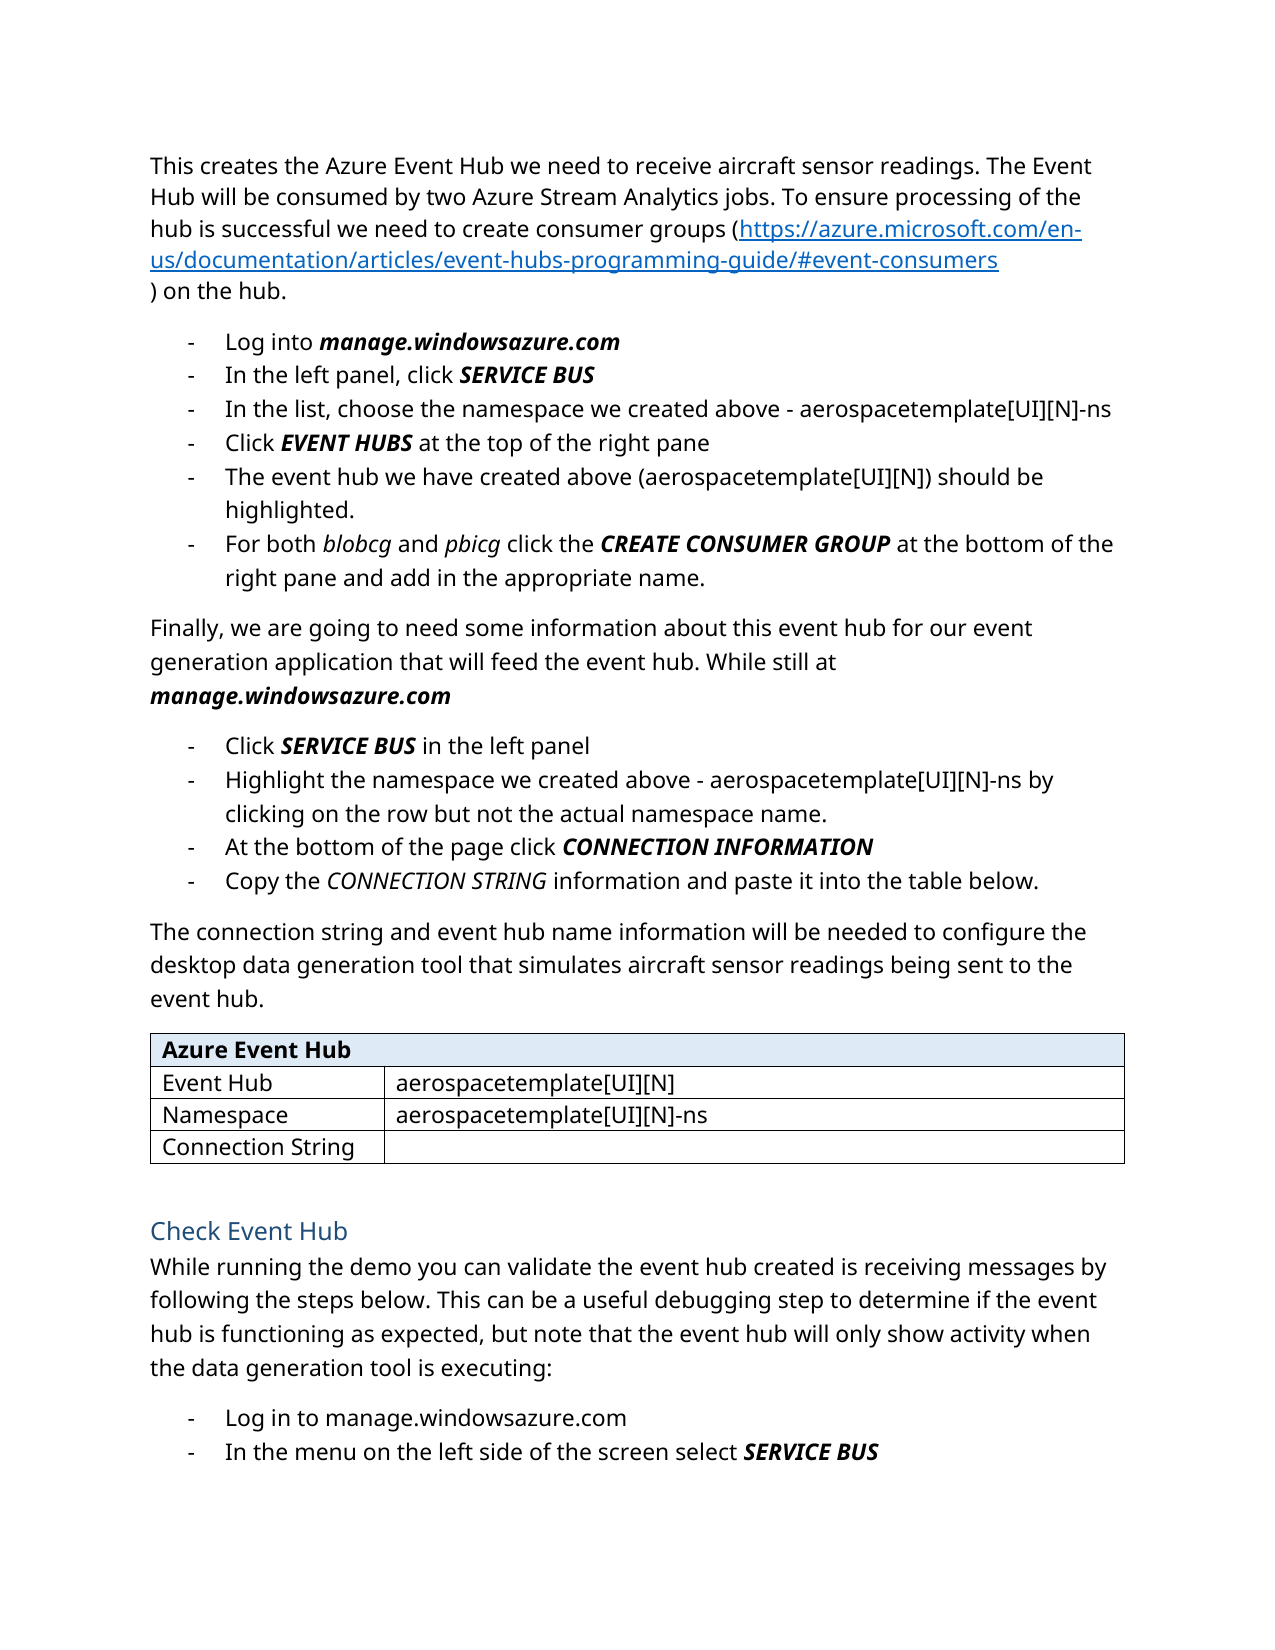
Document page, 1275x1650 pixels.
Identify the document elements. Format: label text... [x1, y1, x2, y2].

text While running the demo you can validate the event hub created is receiving messages by following the steps below. This can be a useful debugging step to determine if the event hub is functioning as expected, but note that the event hub will only show activity when the data generation tool is executing: [150, 1251, 1125, 1383]
text ) on the hub. [150, 275, 1125, 306]
text This creates the Azure Event Hub we need to receive aircraft sensor readings. The Event Hub will be consumed by two Azure Stream Analytics jobs. To ensure processing of the hub is successful we need to create consumer groups (https://azure.microsoft.com/en-us/documentation/articles/event-hubs-programming-guide/#event-consumers [150, 150, 1125, 275]
list In the list, choose the namespace we created above - aerospacetemplate[UI][N]-ns [187, 393, 1125, 424]
list Click EVENT HUBS at the top of the right pane [187, 427, 1125, 458]
text The connection string and event hub name information will be needed to configure the desktop data generation tool that simulates aircraft sensor readings being sent to the event hub. [150, 915, 1125, 1014]
list Highlight the namespace we created above - aerospacetemplate[UI][N]-ns by clicking on the row but not the actual namespace name. [187, 764, 1125, 829]
list In the menu on the left side of the screen select SERVICE BUS [187, 1436, 1125, 1467]
list Log into manage.windowsazure.com [187, 325, 1125, 357]
list In the left panel, click SERVICE BUS [187, 359, 1125, 390]
table_cell aerospacetemplate[UI][N] [385, 1067, 1124, 1098]
list At the bottom of the page click CONNECTION INFORMATION [187, 831, 1125, 862]
table_cell Event Hub [151, 1067, 384, 1098]
list Log in to manage.windowsazure.com [187, 1402, 1125, 1434]
subtitle Check Event Hub [150, 1214, 1125, 1248]
table_cell aerospacetemplate[UI][N]-ns [385, 1099, 1124, 1130]
list Copy the CONNECTION STRING information and paste it into the table below. [187, 865, 1125, 896]
list The event hub we have created above (aerospacetemplate[UI][N]) should be highlighted. [187, 460, 1125, 525]
table_cell [385, 1131, 1124, 1162]
list Click SERVICE BUS in the left panel [187, 730, 1125, 761]
table_cell Namespace [151, 1099, 384, 1130]
list For both blobcg and pbicg click the CREATE CONSUMER GROUP at the bottom of the right pane and add in the appropriate name. [187, 528, 1125, 593]
table_header Azure Event Hub [151, 1034, 1124, 1066]
text Finally, we are going to need some information about this event hub for our event generation application that will feed the event hub. While still at manage.windowsazure.com [150, 612, 1125, 711]
table_cell Connection String [151, 1131, 384, 1162]
